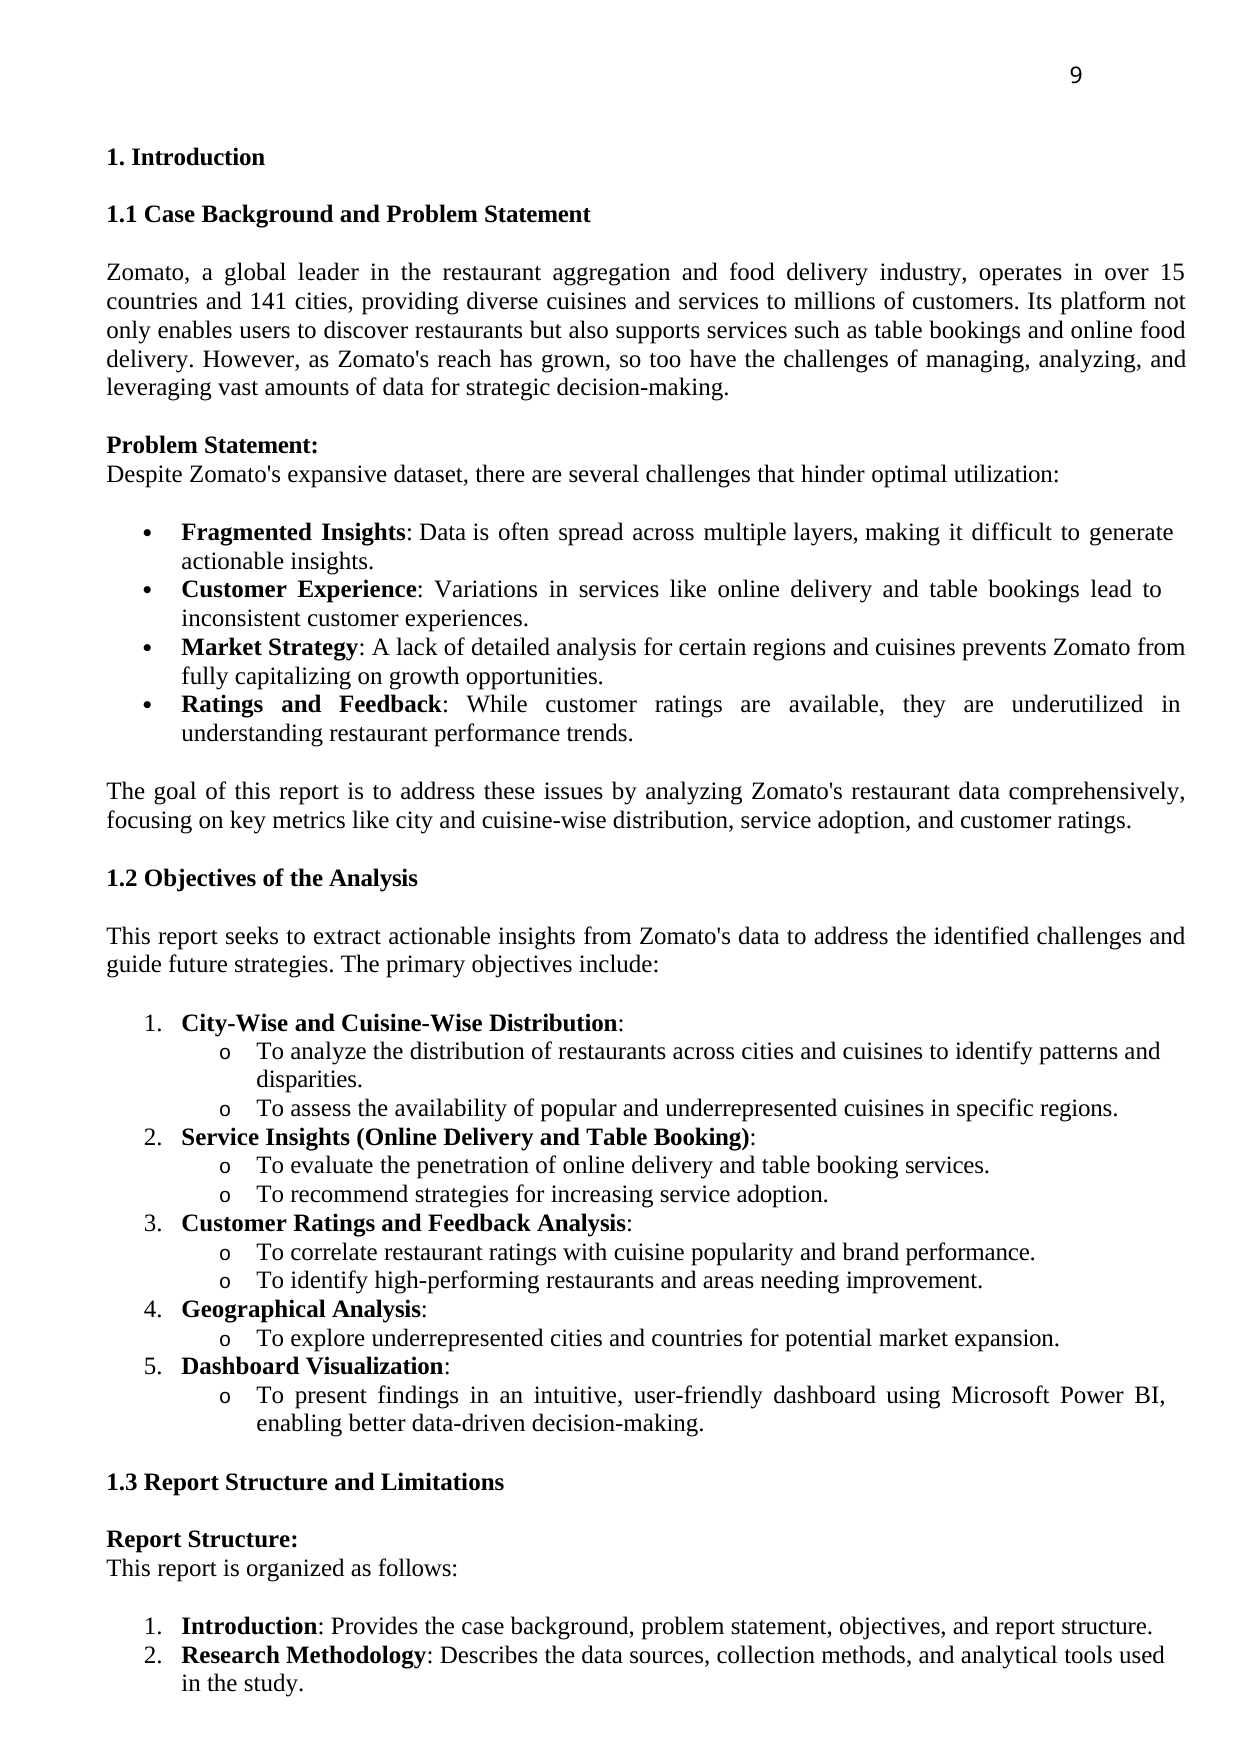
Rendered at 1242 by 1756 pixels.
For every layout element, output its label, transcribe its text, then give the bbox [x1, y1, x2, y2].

text The goal of this report is to address these issues by analyzing Zomato's restaurant data comprehensively, focusing on key metrics like city and cuisine-wise distribution, service adoption, and customer ratings. [106, 776, 1187, 834]
list Ratings and Feedback: While customer ratings are available, they are underutilized in understanding restaurant performance trends. [144, 689, 1187, 747]
subtitle Dashboard Visualization: [144, 1352, 1200, 1380]
text Zomato, a global leader in the restaurant aggregation and food delivery industry, operates in over 15 countries and 141 cities, providing diverse cuisines and services to millions of customers. Its platform not only enables users to discover restaurants but also supports services such as table bookings and online food delivery. However, as Zomato's reach has grown, so too have the challenges of managing, analyzing, and leveraging vast amounts of data for strategic decision-making. [106, 257, 1187, 401]
subtitle Problem Statement: [106, 430, 1200, 459]
subtitle Report Structure and Limitations Report Structure: [106, 1438, 505, 1553]
list To evaluate the penetration of online delivery and table booking services. [219, 1151, 1200, 1180]
list Market Strategy: A lack of detailed analysis for certain regions and cuisines prevents Zomato from fully capitalizing on growth opportunities. [144, 632, 1187, 689]
list To explore underrepresented cities and countries for potential market expansion. [219, 1323, 1200, 1352]
subtitle Objectives of the Analysis [106, 863, 1200, 892]
list Introduction: Provides the case background, problem statement, objectives, and report structure. [144, 1611, 1200, 1640]
subtitle Geographical Analysis: [144, 1294, 1200, 1323]
list To present findings in an intuitive, user-friendly dashboard using Microsoft Power BI, enabling better data-driven decision-making. [219, 1381, 1187, 1437]
text This report is organized as follows: [106, 1553, 1200, 1582]
list To recommend strategies for increasing service adoption. [219, 1180, 1200, 1208]
subtitle Service Insights (Online Delivery and Table Booking): [144, 1122, 1200, 1151]
list To analyze the distribution of restaurants across cities and cuisines to identify patterns and disparities. [219, 1037, 1187, 1093]
subtitle City-Wise and Cuisine-Wise Distribution: [144, 1008, 1200, 1036]
list Customer Experience: Variations in services like online delivery and table bookings lead to inconsistent customer experiences. [144, 574, 1187, 632]
subtitle Case Background and Problem Statement [106, 199, 1200, 228]
list To identify high-performing restaurants and areas needing improvement. [219, 1266, 1200, 1294]
text Despite Zomato's expansive dataset, there are several challenges that hinder optimal utilization: [106, 459, 1200, 488]
subtitle Customer Ratings and Feedback Analysis: [144, 1208, 1200, 1237]
subtitle Introduction [106, 142, 1200, 170]
list Research Methodology: Describes the data sources, collection methods, and analytical tools used in the study. [144, 1640, 1188, 1697]
text This report seeks to extract actionable insights from Zomato's data to address the identified challenges and guide future strategies. The primary objectives include: [106, 921, 1187, 978]
list To assess the availability of popular and underrepresented cuisines in specific regions. [219, 1093, 1200, 1122]
list To correlate restaurant ratings with cuisine popularity and brand performance. [219, 1237, 1200, 1266]
list Fragmented Insights: Data is often spread across multiple layers, making it difficult to generate actionable insights. [144, 517, 1187, 574]
